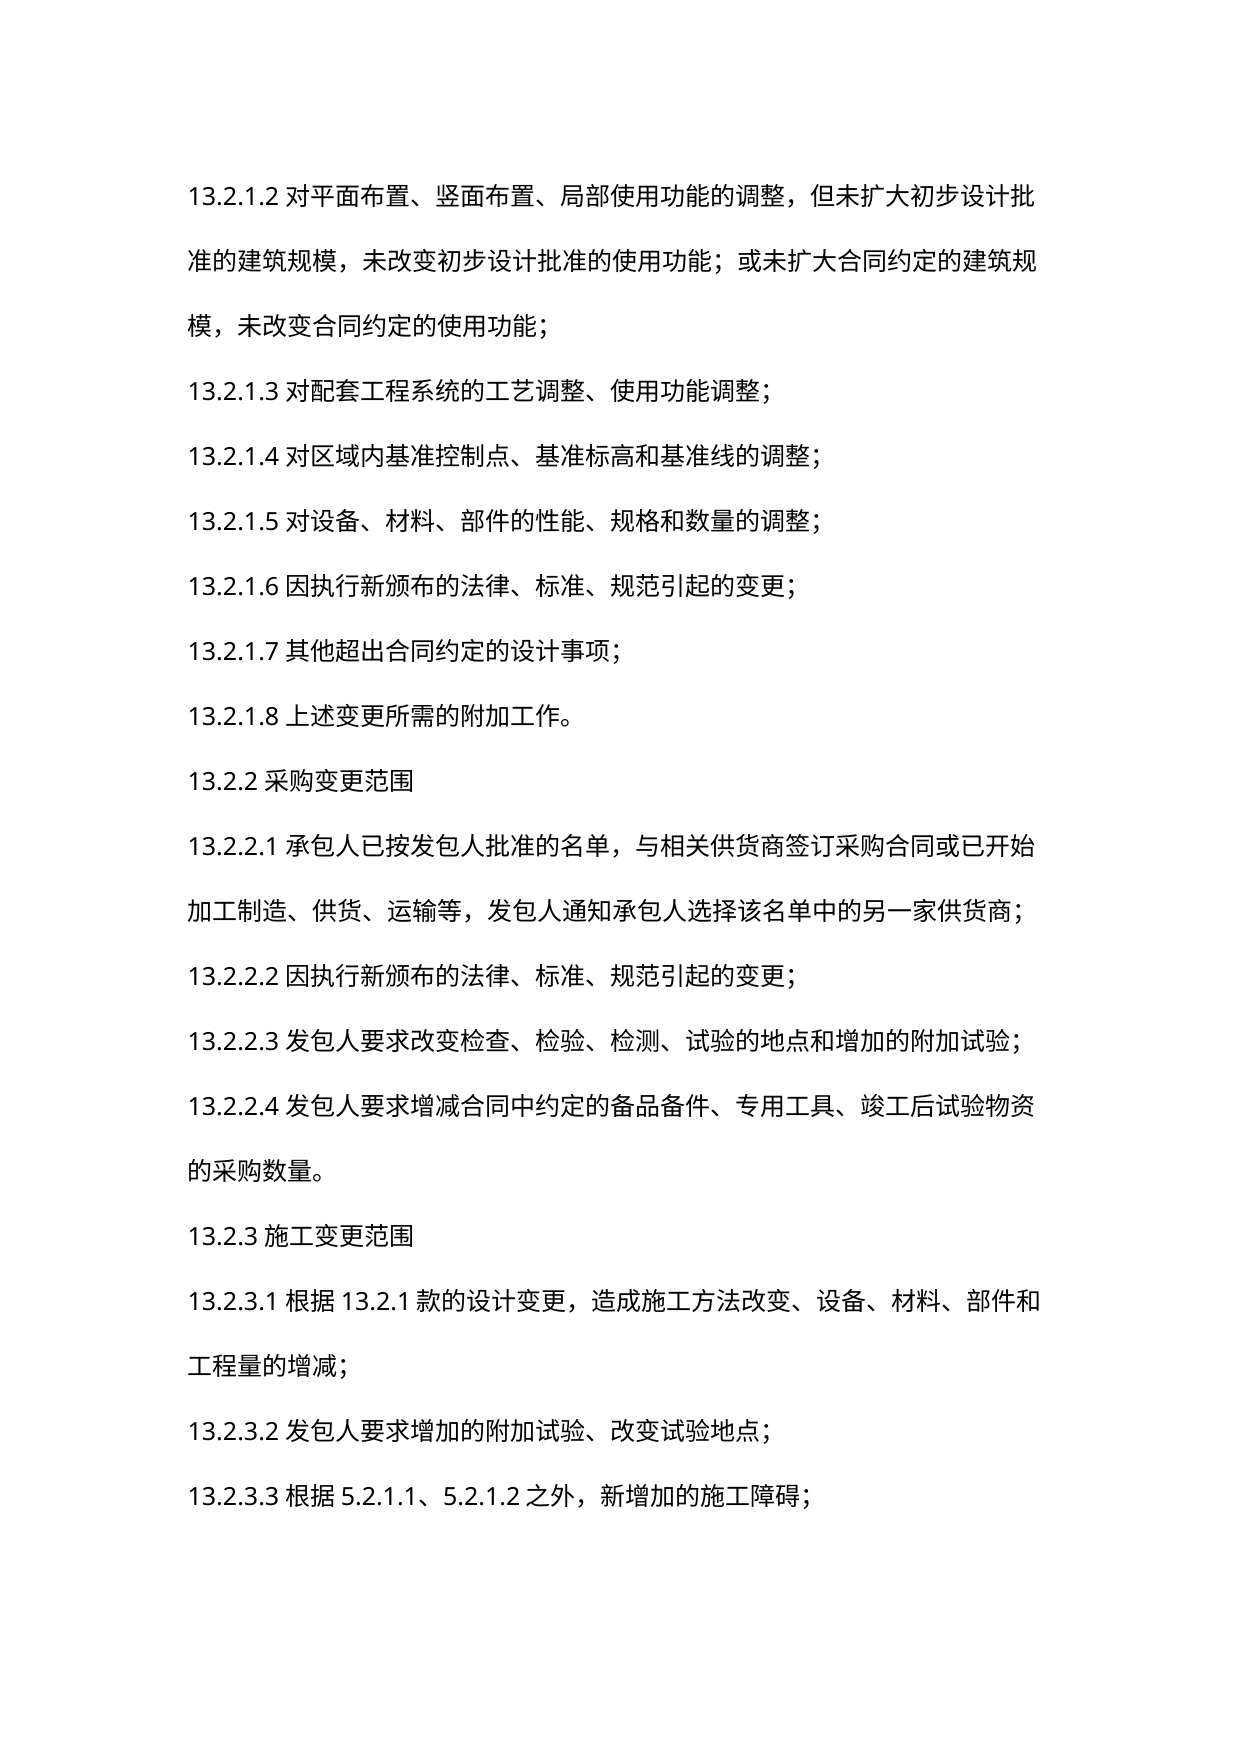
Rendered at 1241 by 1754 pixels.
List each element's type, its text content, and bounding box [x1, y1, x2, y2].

text 13.2.2.1 承包人已按发包人批准的名单，与相关供货商签订采购合同或已开始加工制造、供货、运输等，发包人通知承包人选择该名单中的另一家供货商； [187, 812, 1053, 942]
text 13.2.1.6 因执行新颁布的法律、标准、规范引起的变更； [187, 552, 1053, 617]
text 13.2.1.2 对平面布置、竖面布置、局部使用功能的调整，但未扩大初步设计批准的建筑规模，未改变初步设计批准的使用功能；或未扩大合同约定的建筑规模，未改变合同约定的使用功能； [187, 162, 1053, 357]
text 13.2.1.4 对区域内基准控制点、基准标高和基准线的调整； [187, 422, 1053, 487]
text 13.2.1.3 对配套工程系统的工艺调整、使用功能调整； [187, 357, 1053, 422]
text 13.2.2.3 发包人要求改变检查、检验、检测、试验的地点和增加的附加试验； [187, 1007, 1053, 1072]
text 13.2.3.1 根据13.2.1款的设计变更，造成施工方法改变、设备、材料、部件和工程量的增减； [187, 1267, 1053, 1397]
text 13.2.2 采购变更范围 [187, 747, 1053, 812]
text 13.2.2.2 因执行新颁布的法律、标准、规范引起的变更； [187, 942, 1053, 1007]
text 13.2.1.7 其他超出合同约定的设计事项； [187, 617, 1053, 682]
text 13.2.1.5 对设备、材料、部件的性能、规格和数量的调整； [187, 487, 1053, 552]
text 13.2.2.4 发包人要求增减合同中约定的备品备件、专用工具、竣工后试验物资的采购数量。 [187, 1072, 1053, 1202]
text 13.2.3.3 根据5.2.1.1、5.2.1.2之外，新增加的施工障碍； [187, 1462, 1053, 1527]
text 13.2.3 施工变更范围 [187, 1202, 1053, 1267]
text 13.2.1.8 上述变更所需的附加工作。 [187, 682, 1053, 747]
text 13.2.3.2 发包人要求增加的附加试验、改变试验地点； [187, 1397, 1053, 1462]
